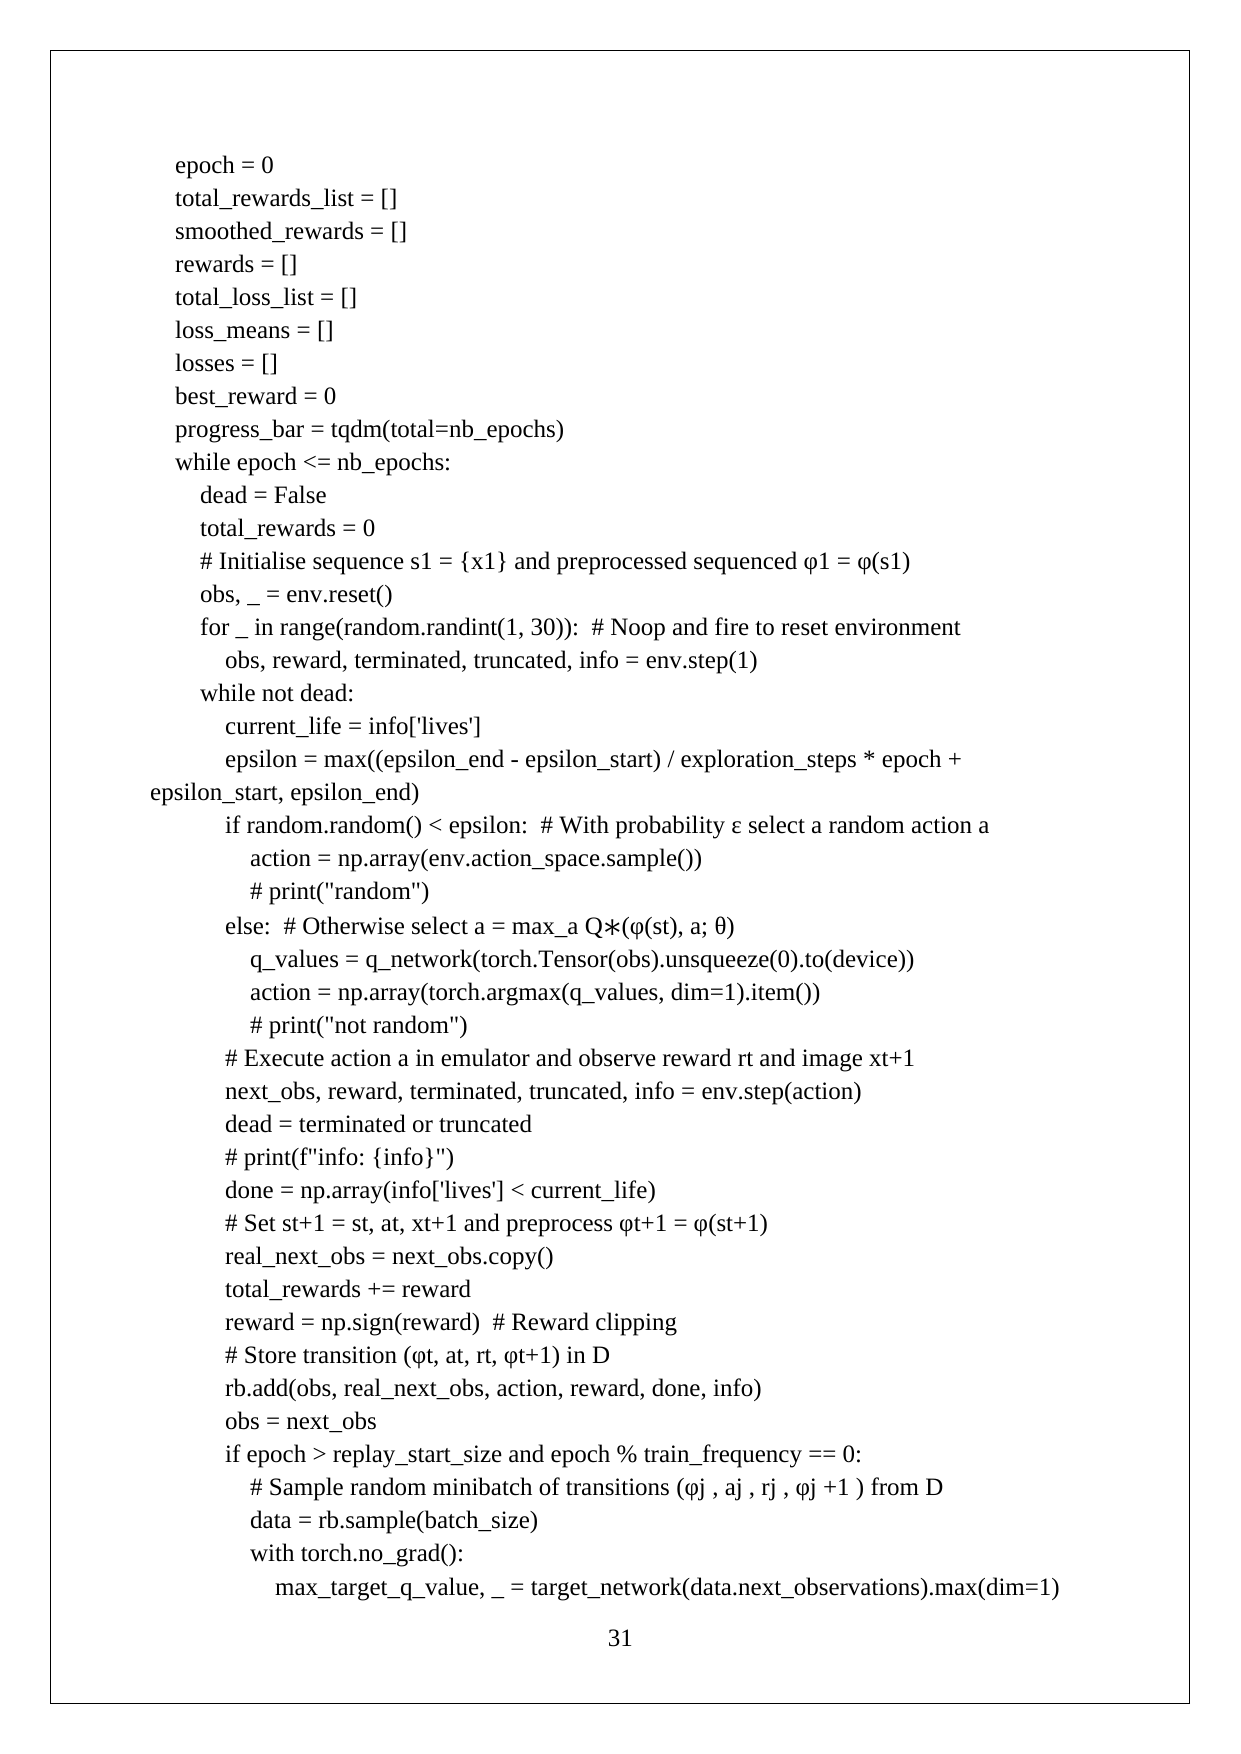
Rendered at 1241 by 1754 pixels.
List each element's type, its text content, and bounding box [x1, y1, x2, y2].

text max_target_q_value, _ = target_network(data.next_observations).max(dim=1) [150, 1572, 1090, 1600]
text # Initialise sequence s1 = {x1} and preprocessed sequenced φ1 = φ(s1) [150, 546, 1090, 575]
text data = rb.sample(batch_size) [150, 1506, 1090, 1534]
text for _ in range(random.randint(1, 30)): # Noop and fire to reset environment [150, 612, 1090, 641]
text rewards = [] [150, 249, 1090, 278]
text # Sample random minibatch of transitions (φj , aj , rj , φj +1 ) from D [150, 1472, 1090, 1501]
text next_obs, reward, terminated, truncated, info = env.step(action) [150, 1076, 1090, 1105]
text while not dead: [150, 678, 1090, 707]
text action = np.array(env.action_space.sample()) [150, 843, 1090, 872]
text # print("not random") [150, 1010, 1090, 1039]
text else: # Otherwise select a = max_a Q∗(φ(st), a; θ) [150, 909, 1090, 940]
text rb.add(obs, real_next_obs, action, reward, done, info) [150, 1373, 1090, 1402]
text losses = [] [150, 348, 1090, 377]
text best_reward = 0 [150, 381, 1090, 410]
text real_next_obs = next_obs.copy() [150, 1241, 1090, 1270]
text current_life = info['lives'] [150, 711, 1090, 740]
text epoch = 0 [150, 150, 1090, 179]
text if random.random() < epsilon: # With probability ε select a random action a [150, 810, 1090, 839]
text # print(f"info: {info}") [150, 1142, 1090, 1171]
text reward = np.sign(reward) # Reward clipping [150, 1307, 1090, 1336]
text # Store transition (φt, at, rt, φt+1) in D [150, 1340, 1090, 1369]
text with torch.no_grad(): [150, 1538, 1090, 1567]
text total_loss_list = [] [150, 282, 1090, 311]
text # Execute action a in emulator and observe reward rt and image xt+1 [150, 1043, 1090, 1072]
text while epoch <= nb_epochs: [150, 447, 1090, 476]
text epsilon = max((epsilon_end - epsilon_start) / exploration_steps * epoch + epsilon_start, epsilon_end) [150, 744, 1090, 806]
text # Set st+1 = st, at, xt+1 and preprocess φt+1 = φ(st+1) [150, 1208, 1090, 1237]
text dead = terminated or truncated [150, 1109, 1090, 1138]
text if epoch > replay_start_size and epoch % train_frequency == 0: [150, 1439, 1090, 1468]
text obs, _ = env.reset() [150, 579, 1090, 608]
text q_values = q_network(torch.Tensor(obs).unsqueeze(0).to(device)) [150, 944, 1090, 973]
text total_rewards = 0 [150, 513, 1090, 542]
text dead = False [150, 480, 1090, 509]
text total_rewards += reward [150, 1274, 1090, 1303]
text obs = next_obs [150, 1406, 1090, 1435]
text done = np.array(info['lives'] < current_life) [150, 1175, 1090, 1204]
text loss_means = [] [150, 315, 1090, 344]
text progress_bar = tqdm(total=nb_epochs) [150, 414, 1090, 443]
text # print("random") [150, 876, 1090, 905]
text obs, reward, terminated, truncated, info = env.step(1) [150, 645, 1090, 674]
text action = np.array(torch.argmax(q_values, dim=1).item()) [150, 977, 1090, 1006]
text total_rewards_list = [] [150, 183, 1090, 212]
text smoothed_rewards = [] [150, 216, 1090, 245]
